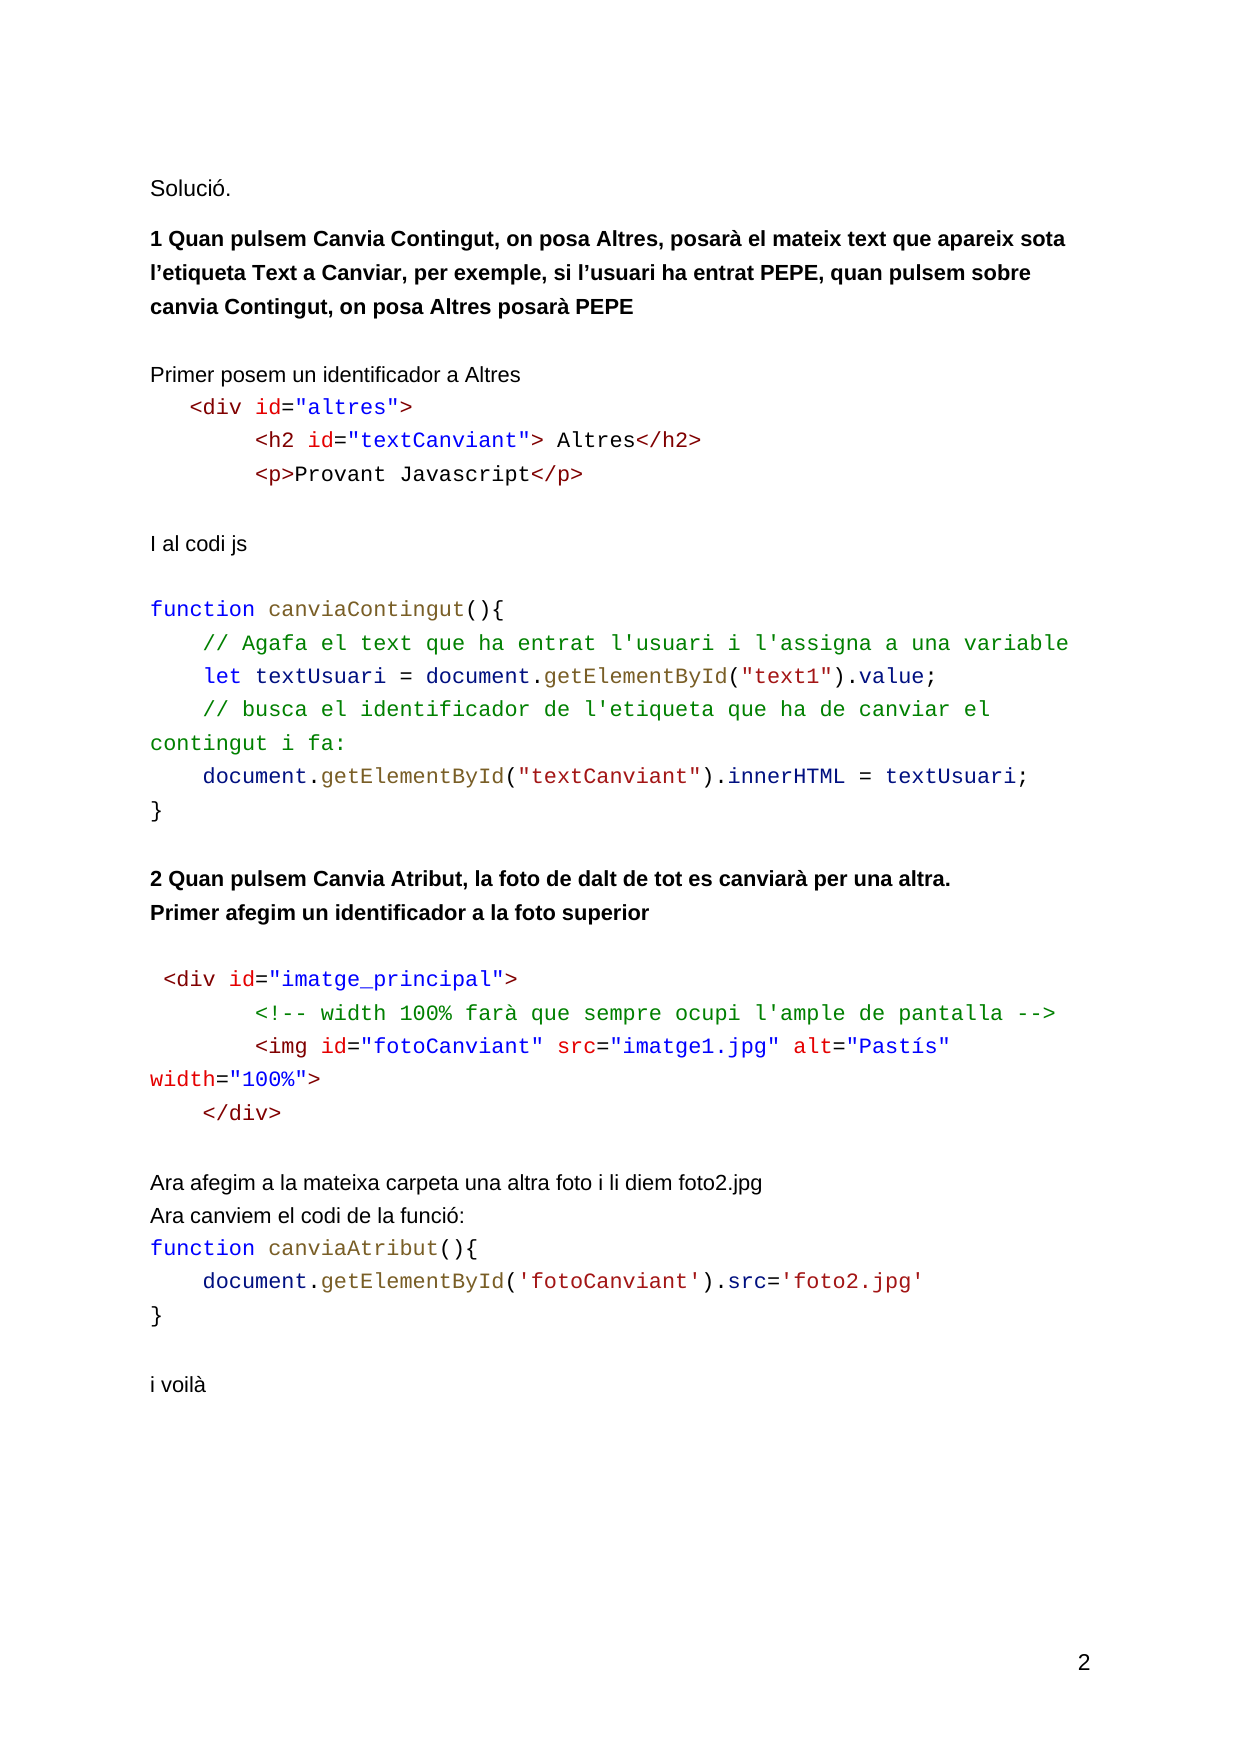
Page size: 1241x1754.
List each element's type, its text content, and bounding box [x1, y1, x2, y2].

text Primer afegim un identificador a la foto superior [150, 900, 1090, 926]
text I al codi js [150, 530, 1090, 556]
text Solució. [150, 175, 1090, 201]
text // Agafa el text que ha entrat l'usuari i l'assigna a una variable [150, 632, 1090, 657]
text function canviaAtribut(){ [150, 1237, 1090, 1262]
text <p>Provant Javascript</p> [150, 463, 1090, 488]
text <div id="altres"> [150, 396, 1090, 421]
text <div id="imatge_principal"> [150, 968, 1090, 993]
text Primer posem un identificador a Altres [150, 362, 1090, 387]
text </div> [150, 1102, 1090, 1127]
text let textUsuari = document.getElementById("text1").value; [150, 665, 1090, 690]
text document.getElementById("textCanviant").innerHTML = textUsuari; [150, 766, 1090, 790]
text i voilà [150, 1372, 1090, 1397]
text <img id="fotoCanviant" src="imatge1.jpg" alt="Pastís" width="100%"> [150, 1035, 1090, 1093]
text } [150, 1304, 1090, 1329]
text <!-- width 100% farà que sempre ocupi l'ample de pantalla --> [150, 1002, 1090, 1026]
text function canviaContingut(){ [150, 598, 1090, 623]
text 2 Quan pulsem Canvia Atribut, la foto de dalt de tot es canviarà per una altra. [150, 866, 1090, 892]
text document.getElementById('fotoCanviant').src='foto2.jpg' [150, 1271, 1090, 1296]
text Ara afegim a la mateixa carpeta una altra foto i li diem foto2.jpg [150, 1169, 1090, 1194]
text <h2 id="textCanviant"> Altres</h2> [150, 429, 1090, 454]
text // busca el identificador de l'etiqueta que ha de canviar el contingut i fa: [150, 699, 1090, 757]
text Ara canviem el codi de la funció: [150, 1203, 1090, 1228]
text 1 Quan pulsem Canvia Contingut, on posa Altres, posarà el mateix text que apareix sota l’etiqueta Text a Canviar, per exemple, si l’usuari ha entrat PEPE, quan pulsem sobre canvia Contingut, on posa Altres posarà PEPE [150, 226, 1090, 319]
text } [150, 799, 1090, 824]
